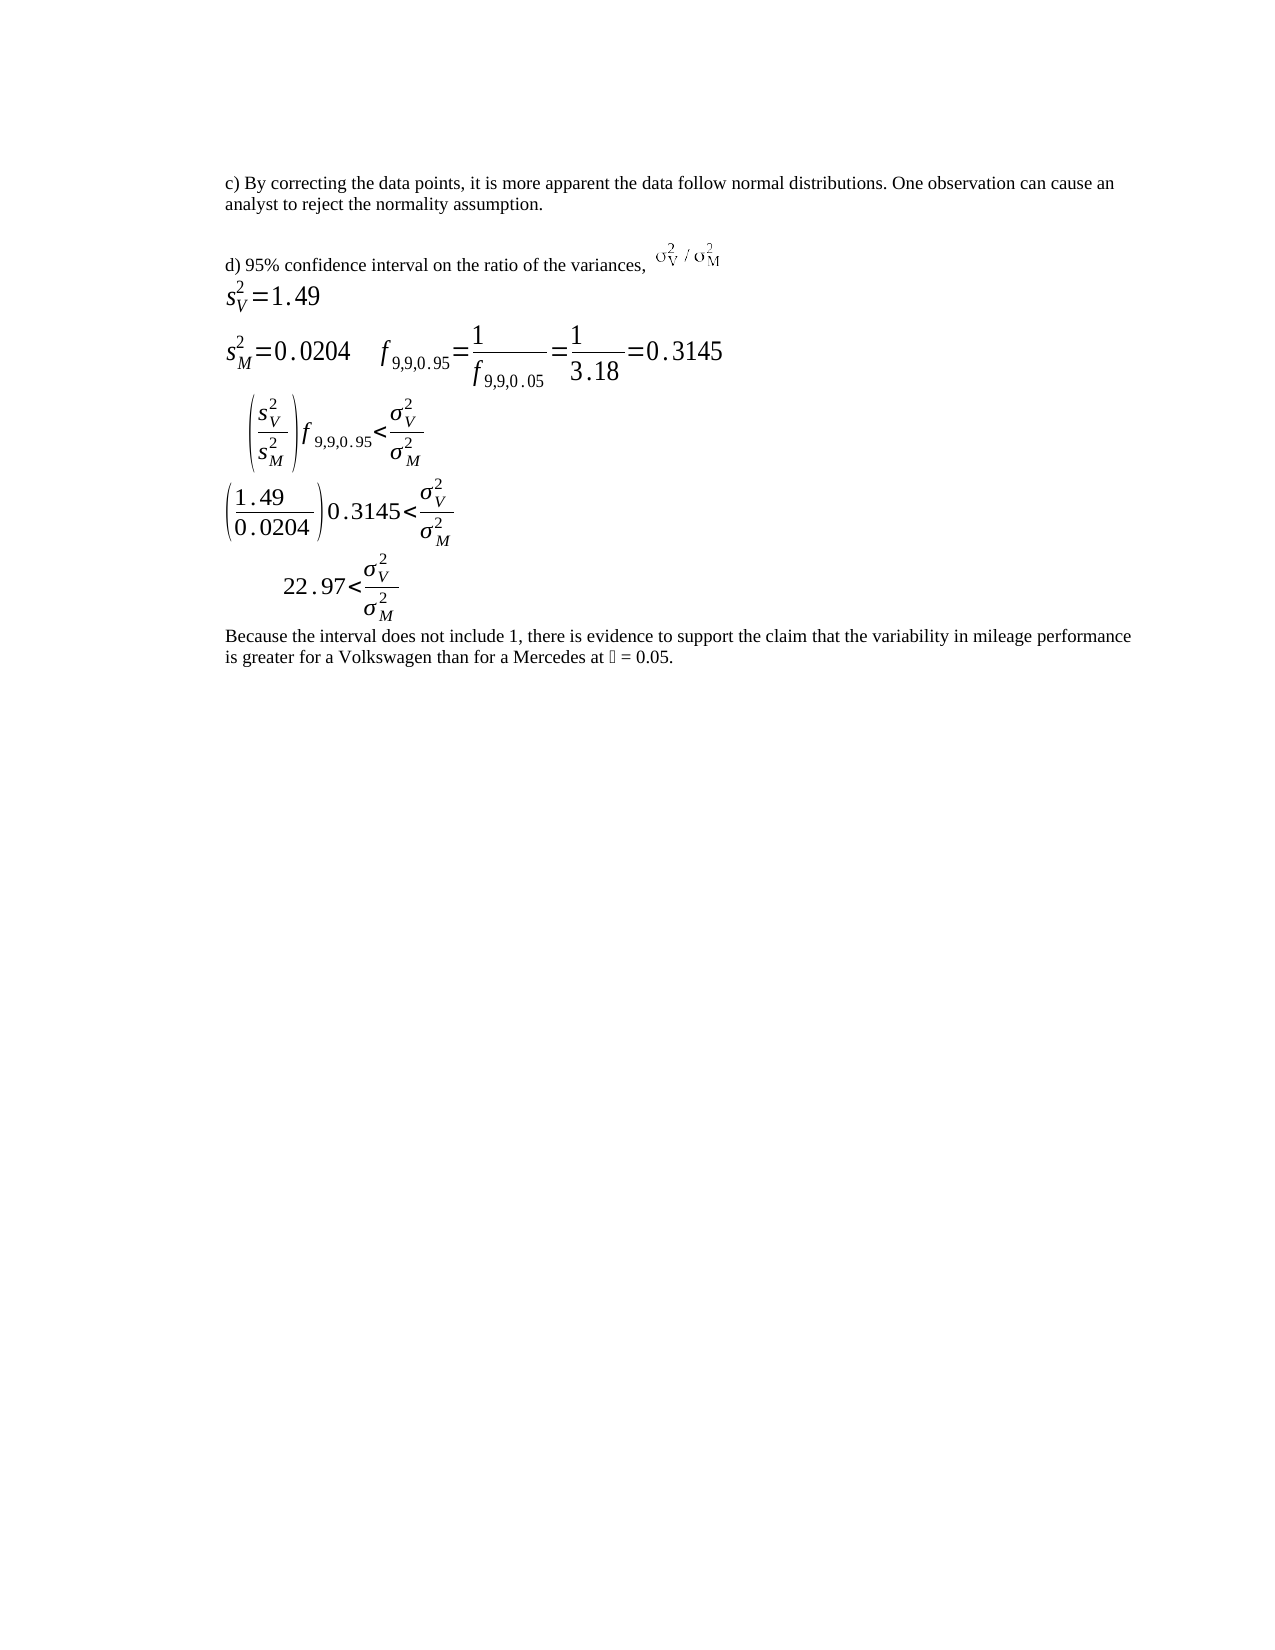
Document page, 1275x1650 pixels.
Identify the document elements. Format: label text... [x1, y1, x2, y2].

text Because the interval does not include 1, there is evidence to support the claim that the variability in mileage performance is greater for a Volkswagen than for a Mercedes at  = 0.05. [225, 625, 1144, 668]
text d) 95% confidence interval on the ratio of the variances, [150, 236, 1125, 275]
text c) By correcting the data points, it is more apparent the data follow normal distributions. One observation can cause an analyst to reject the normality assumption. [225, 172, 1125, 215]
